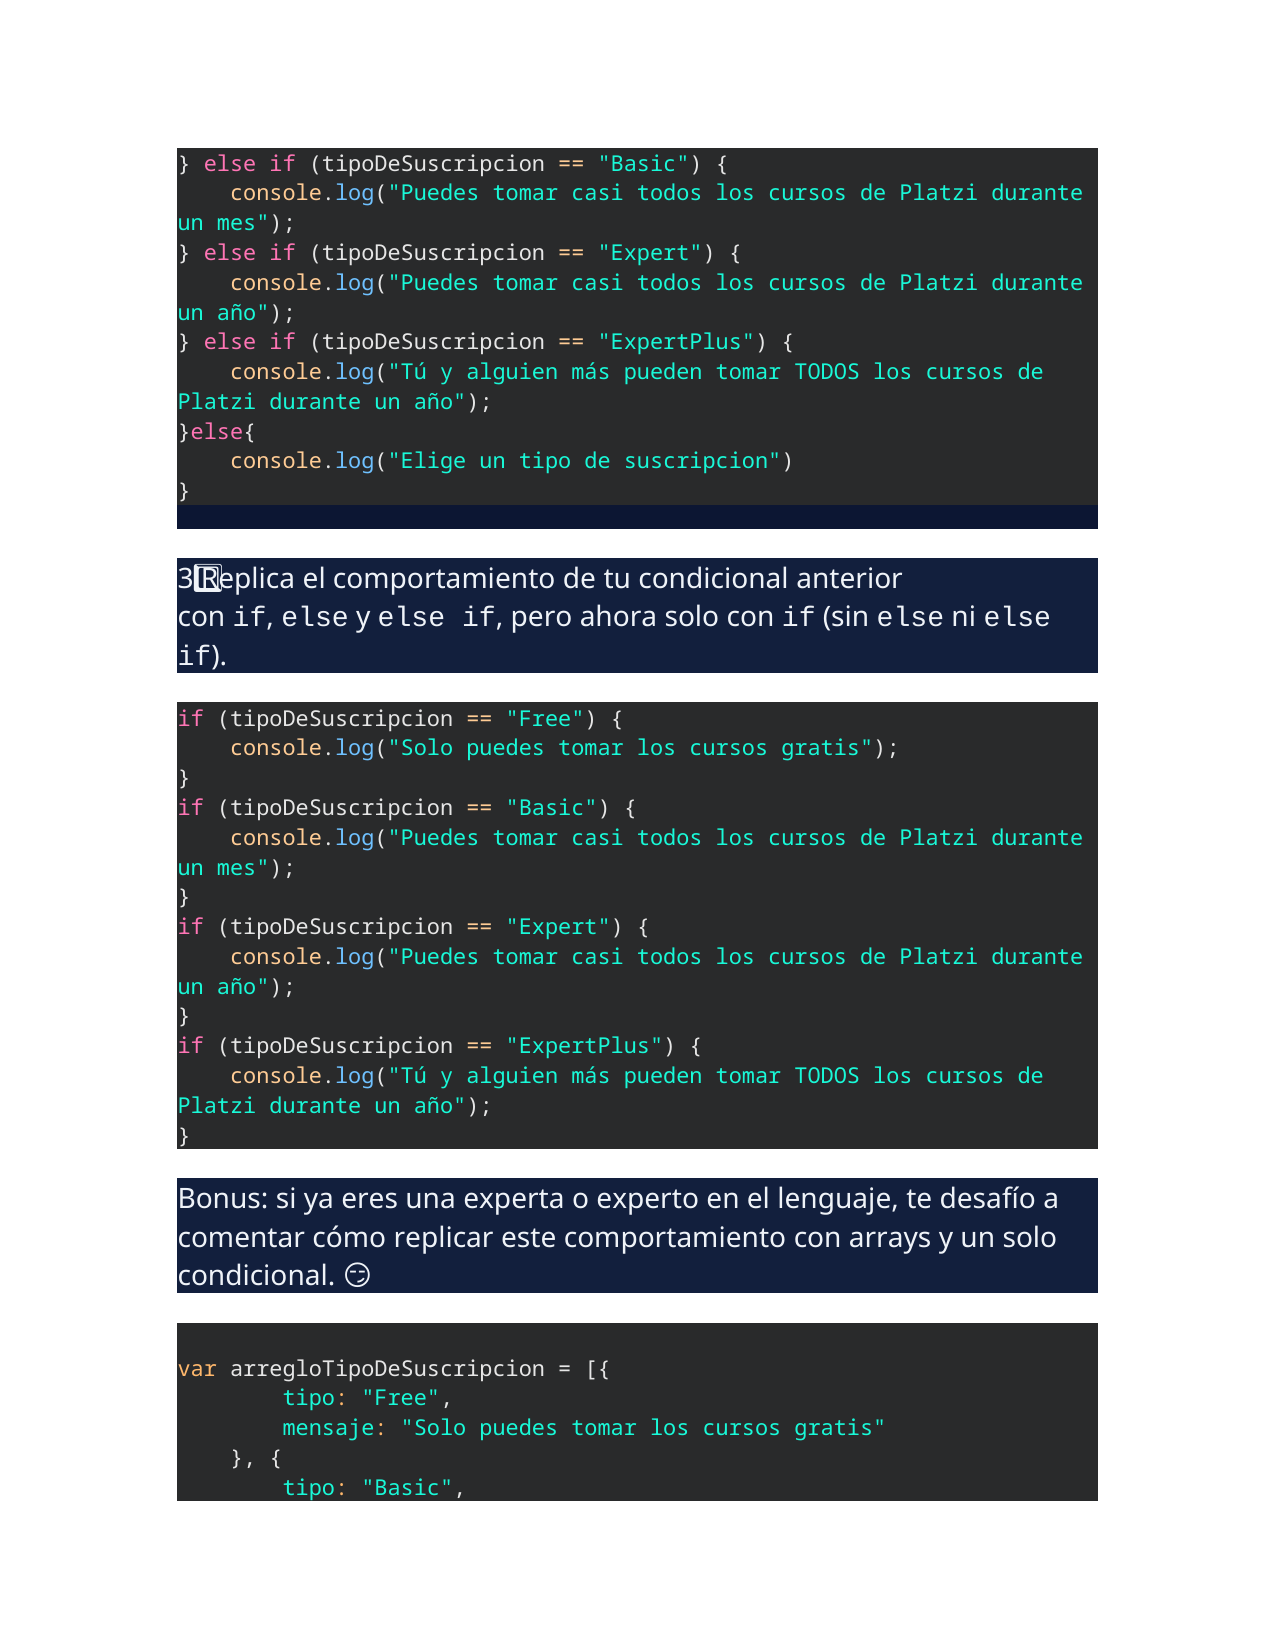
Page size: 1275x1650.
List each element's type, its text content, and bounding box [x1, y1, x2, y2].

text console.log("Tú y alguien más pueden tomar TODOS los cursos de Platzi durante un año"); [177, 1060, 1098, 1119]
text } [177, 762, 1098, 792]
text if (tipoDeSuscripcion == "Free") { [177, 702, 1098, 732]
text tipo: "Free", [177, 1382, 1098, 1412]
text console.log("Puedes tomar casi todos los cursos de Platzi durante un año"); [177, 941, 1098, 1000]
text var arregloTipoDeSuscripcion = [{ [177, 1352, 1098, 1382]
text } else if (tipoDeSuscripcion == "Basic") { [177, 148, 1098, 177]
text }else{ [177, 416, 1098, 446]
text 3️⃣ Replica el comportamiento de tu condicional anterior con if, else y else if, pero ahora solo con if (sin else ni else if). [177, 558, 1098, 673]
text tipo: "Basic", [177, 1472, 1098, 1501]
text } else if (tipoDeSuscripcion == "Expert") { [177, 237, 1098, 267]
text } [177, 1000, 1098, 1030]
text } else if (tipoDeSuscripcion == "ExpertPlus") { [177, 326, 1098, 356]
text if (tipoDeSuscripcion == "ExpertPlus") { [177, 1030, 1098, 1060]
text } [177, 881, 1098, 911]
text console.log("Tú y alguien más pueden tomar TODOS los cursos de Platzi durante un año"); [177, 356, 1098, 416]
text console.log("Solo puedes tomar los cursos gratis"); [177, 732, 1098, 762]
text mensaje: "Solo puedes tomar los cursos gratis" [177, 1412, 1098, 1442]
text console.log("Puedes tomar casi todos los cursos de Platzi durante un mes"); [177, 822, 1098, 881]
text }, { [177, 1442, 1098, 1472]
text } [177, 475, 1098, 505]
text } [177, 1119, 1098, 1149]
text if (tipoDeSuscripcion == "Basic") { [177, 792, 1098, 822]
text console.log("Puedes tomar casi todos los cursos de Platzi durante un mes"); [177, 177, 1098, 237]
text console.log("Elige un tipo de suscripcion") [177, 446, 1098, 475]
text console.log("Puedes tomar casi todos los cursos de Platzi durante un año"); [177, 267, 1098, 326]
text Bonus: si ya eres una experta o experto en el lenguaje, te desafío a comentar cómo replicar este comportamiento con arrays y un solo condicional. 😏 [177, 1178, 1098, 1293]
text if (tipoDeSuscripcion == "Expert") { [177, 911, 1098, 941]
